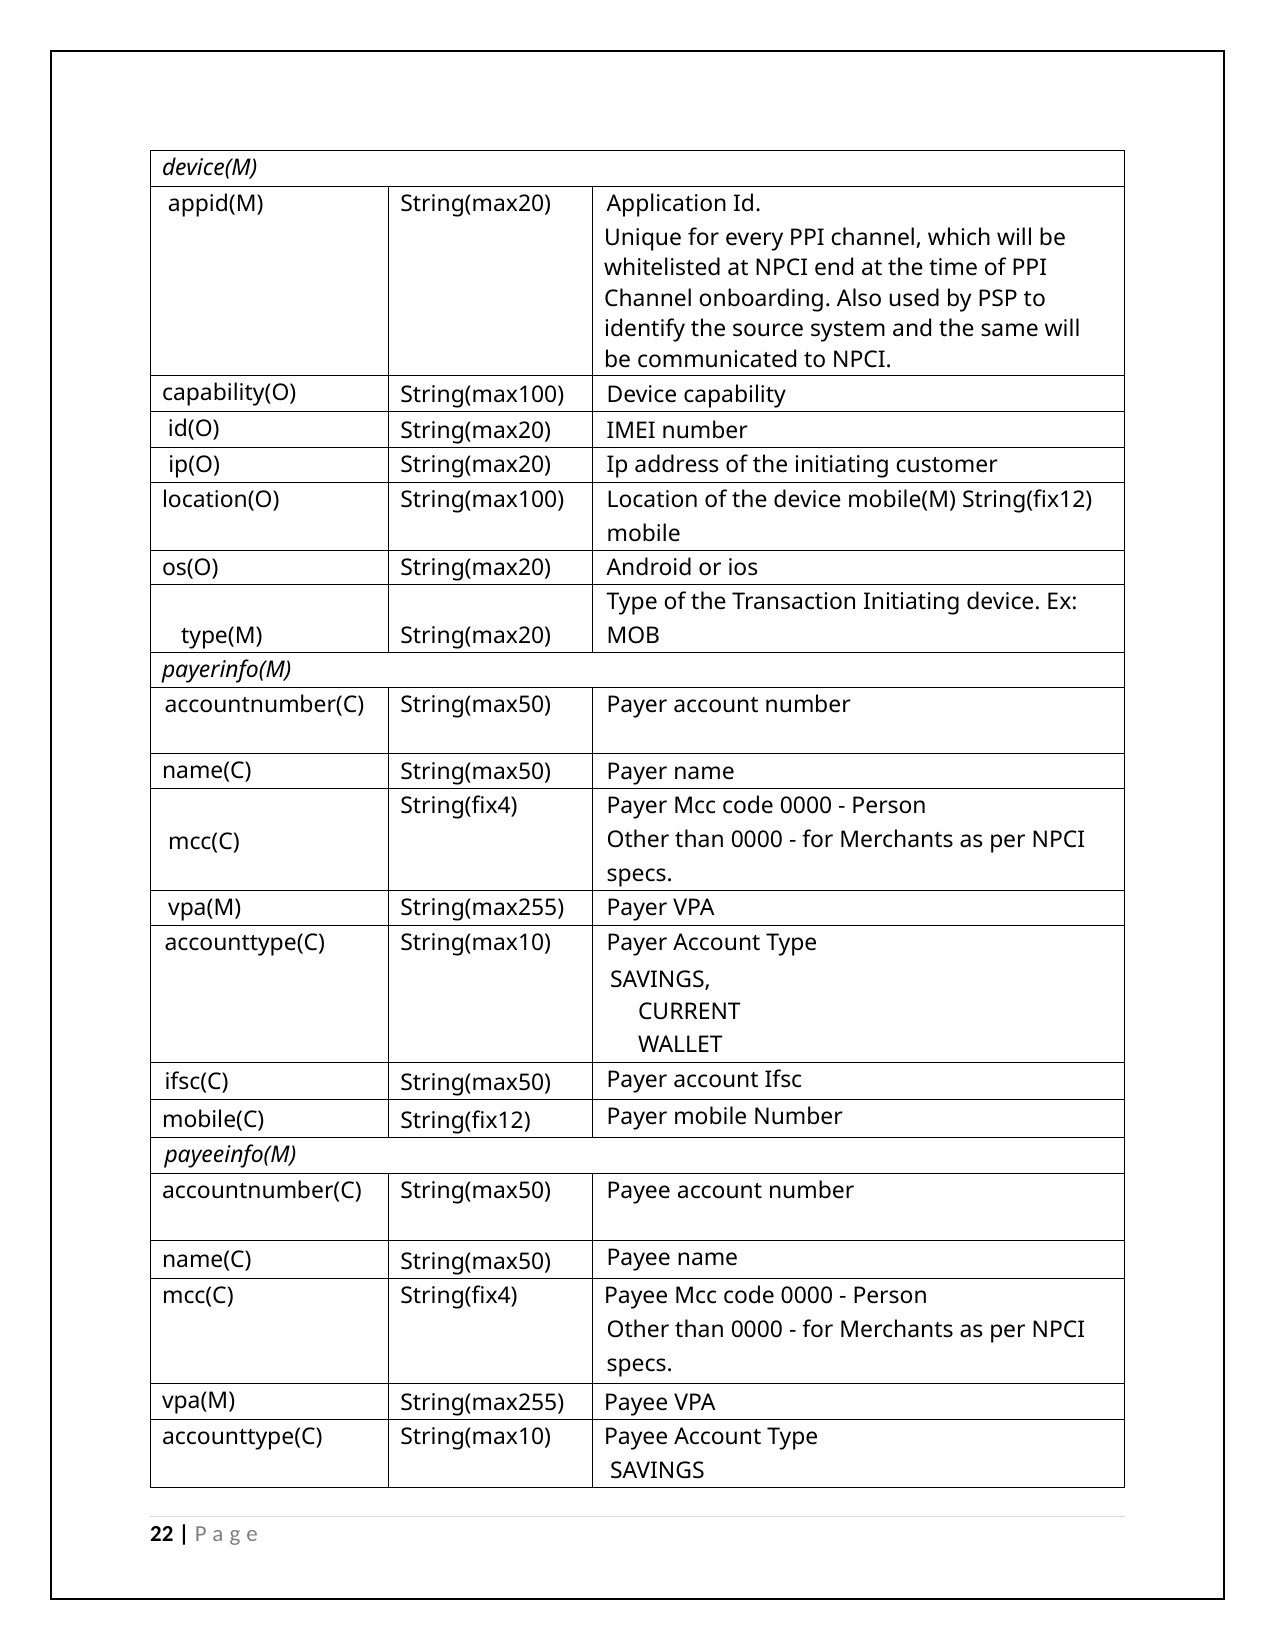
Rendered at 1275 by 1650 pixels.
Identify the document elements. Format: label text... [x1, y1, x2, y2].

table_cell Application Id. Unique for every PPI channel, which will be whitelisted at NPCI end at the time of PPI Channel onboarding. Also used by PSP to identify the source system and the same will be communicated to NPCI. [593, 187, 1124, 375]
table_cell Type of the Transaction Initiating device. Ex: MOB [593, 585, 1124, 652]
table_cell String(max50) [389, 1063, 592, 1099]
table_cell Payee Mcc code 0000 - Person Other than 0000 - for Merchants as per NPCI specs. [593, 1279, 1124, 1383]
table_cell os(O) [151, 551, 388, 584]
table_cell String(max20) [389, 187, 592, 375]
table_cell appid(M) [151, 187, 388, 375]
table_cell String(fix12) [389, 1100, 592, 1137]
table_cell String(max50) [389, 688, 592, 753]
table_cell accounttype(C) [151, 1420, 388, 1487]
table_cell vpa(M) [151, 891, 388, 924]
table_cell Payer Account Type SAVINGS, CURRENT WALLET [593, 926, 1124, 1062]
table_cell vpa(M) [151, 1384, 388, 1419]
table_cell String(max100) [389, 483, 592, 550]
table_cell name(C) [151, 1241, 388, 1278]
table_cell accounttype(C) [151, 926, 388, 1062]
table_cell ip(O) [151, 448, 388, 482]
table_cell String(max10) [389, 926, 592, 1062]
table_cell ifsc(C) [151, 1063, 388, 1099]
table_cell mcc(C) [151, 789, 388, 890]
table_cell location(O) [151, 483, 388, 550]
table_cell accountnumber(C) [151, 1174, 388, 1240]
table_cell type(M) [151, 585, 388, 652]
table_cell Payer name [593, 754, 1124, 788]
table_cell String(max50) [389, 1241, 592, 1278]
table_cell mobile(C) [151, 1100, 388, 1137]
table_cell capability(O) [151, 376, 388, 411]
table_cell String(max10) [389, 1420, 592, 1487]
table_cell Android or ios [593, 551, 1124, 584]
table_cell Payer Mcc code 0000 - Person Other than 0000 - for Merchants as per NPCI specs. [593, 789, 1124, 890]
table_cell String(max20) [389, 585, 592, 652]
table_cell IMEI number [593, 412, 1124, 447]
table_cell Ip address of the initiating customer [593, 448, 1124, 482]
table_cell String(max255) [389, 1384, 592, 1419]
table_cell String(max20) [389, 412, 592, 447]
table_cell Payer account number [593, 688, 1124, 753]
table_cell Payee name [593, 1241, 1124, 1278]
table_cell device(M) [151, 151, 1124, 186]
table_cell String(max50) [389, 1174, 592, 1240]
table_cell name(C) [151, 754, 388, 788]
table_cell Payer VPA [593, 891, 1124, 924]
table_cell Payee account number [593, 1174, 1124, 1240]
table_cell accountnumber(C) [151, 688, 388, 753]
table_cell id(O) [151, 412, 388, 447]
table_cell String(max50) [389, 754, 592, 788]
table_cell String(max100) [389, 376, 592, 411]
table_cell String(fix4) [389, 789, 592, 890]
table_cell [593, 1420, 1124, 1487]
table_cell Location of the device mobile(M) String(fix12) mobile [593, 483, 1124, 550]
table_cell Device capability [593, 376, 1124, 411]
table_cell String(max255) [389, 891, 592, 924]
table_cell payerinfo(M) [151, 653, 1124, 687]
table_cell Payee VPA [593, 1384, 1124, 1419]
table_cell String(max20) [389, 448, 592, 482]
table_cell Payer account Ifsc [593, 1063, 1124, 1099]
table_cell String(max20) [389, 551, 592, 584]
table_cell String(fix4) [389, 1279, 592, 1383]
table_cell mcc(C) [151, 1279, 388, 1383]
table_cell Payer mobile Number [593, 1100, 1124, 1137]
table_cell payeeinfo(M) [151, 1138, 1124, 1172]
